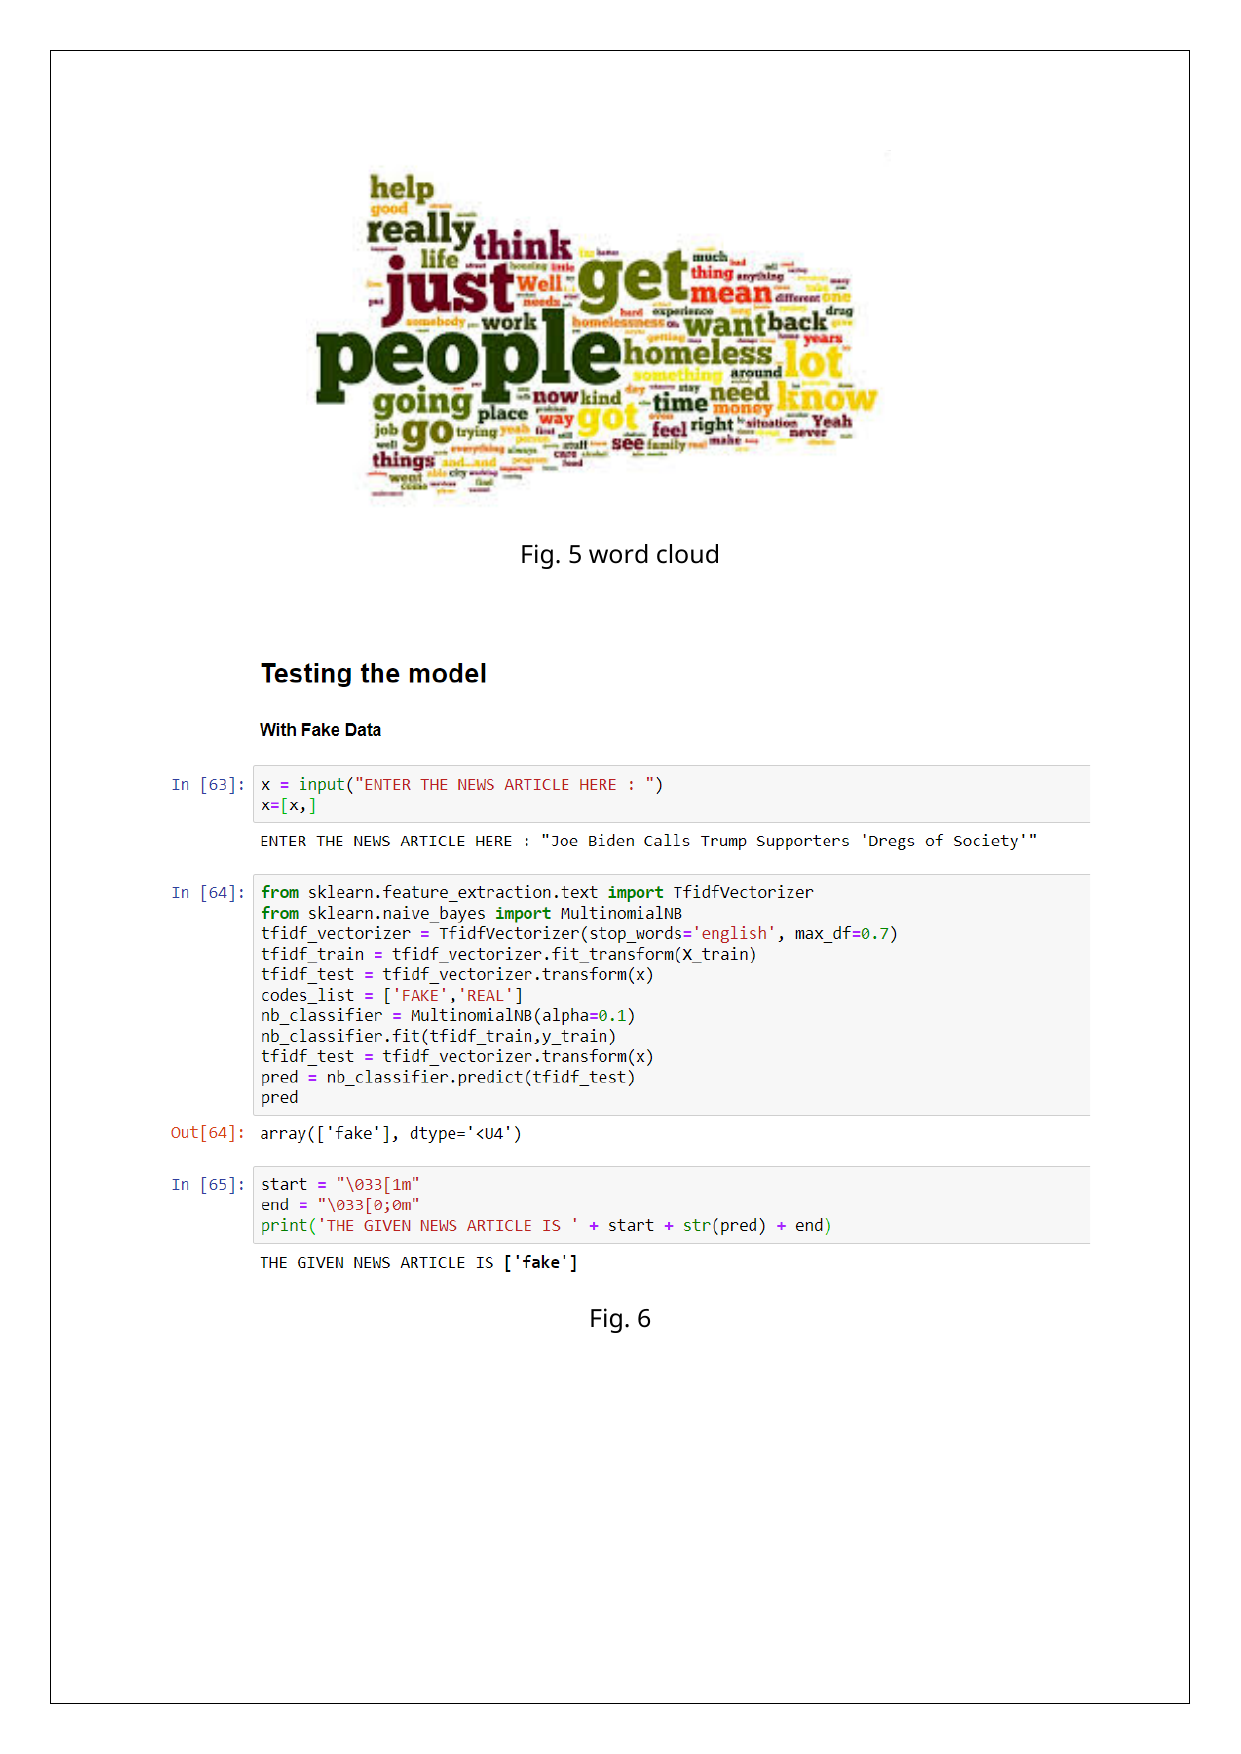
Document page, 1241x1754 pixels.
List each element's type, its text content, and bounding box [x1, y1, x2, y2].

text Fig. 6 [150, 1301, 1090, 1335]
picture [150, 643, 1091, 1283]
text Fig. 5 word cloud [150, 537, 1090, 571]
picture [305, 150, 891, 518]
